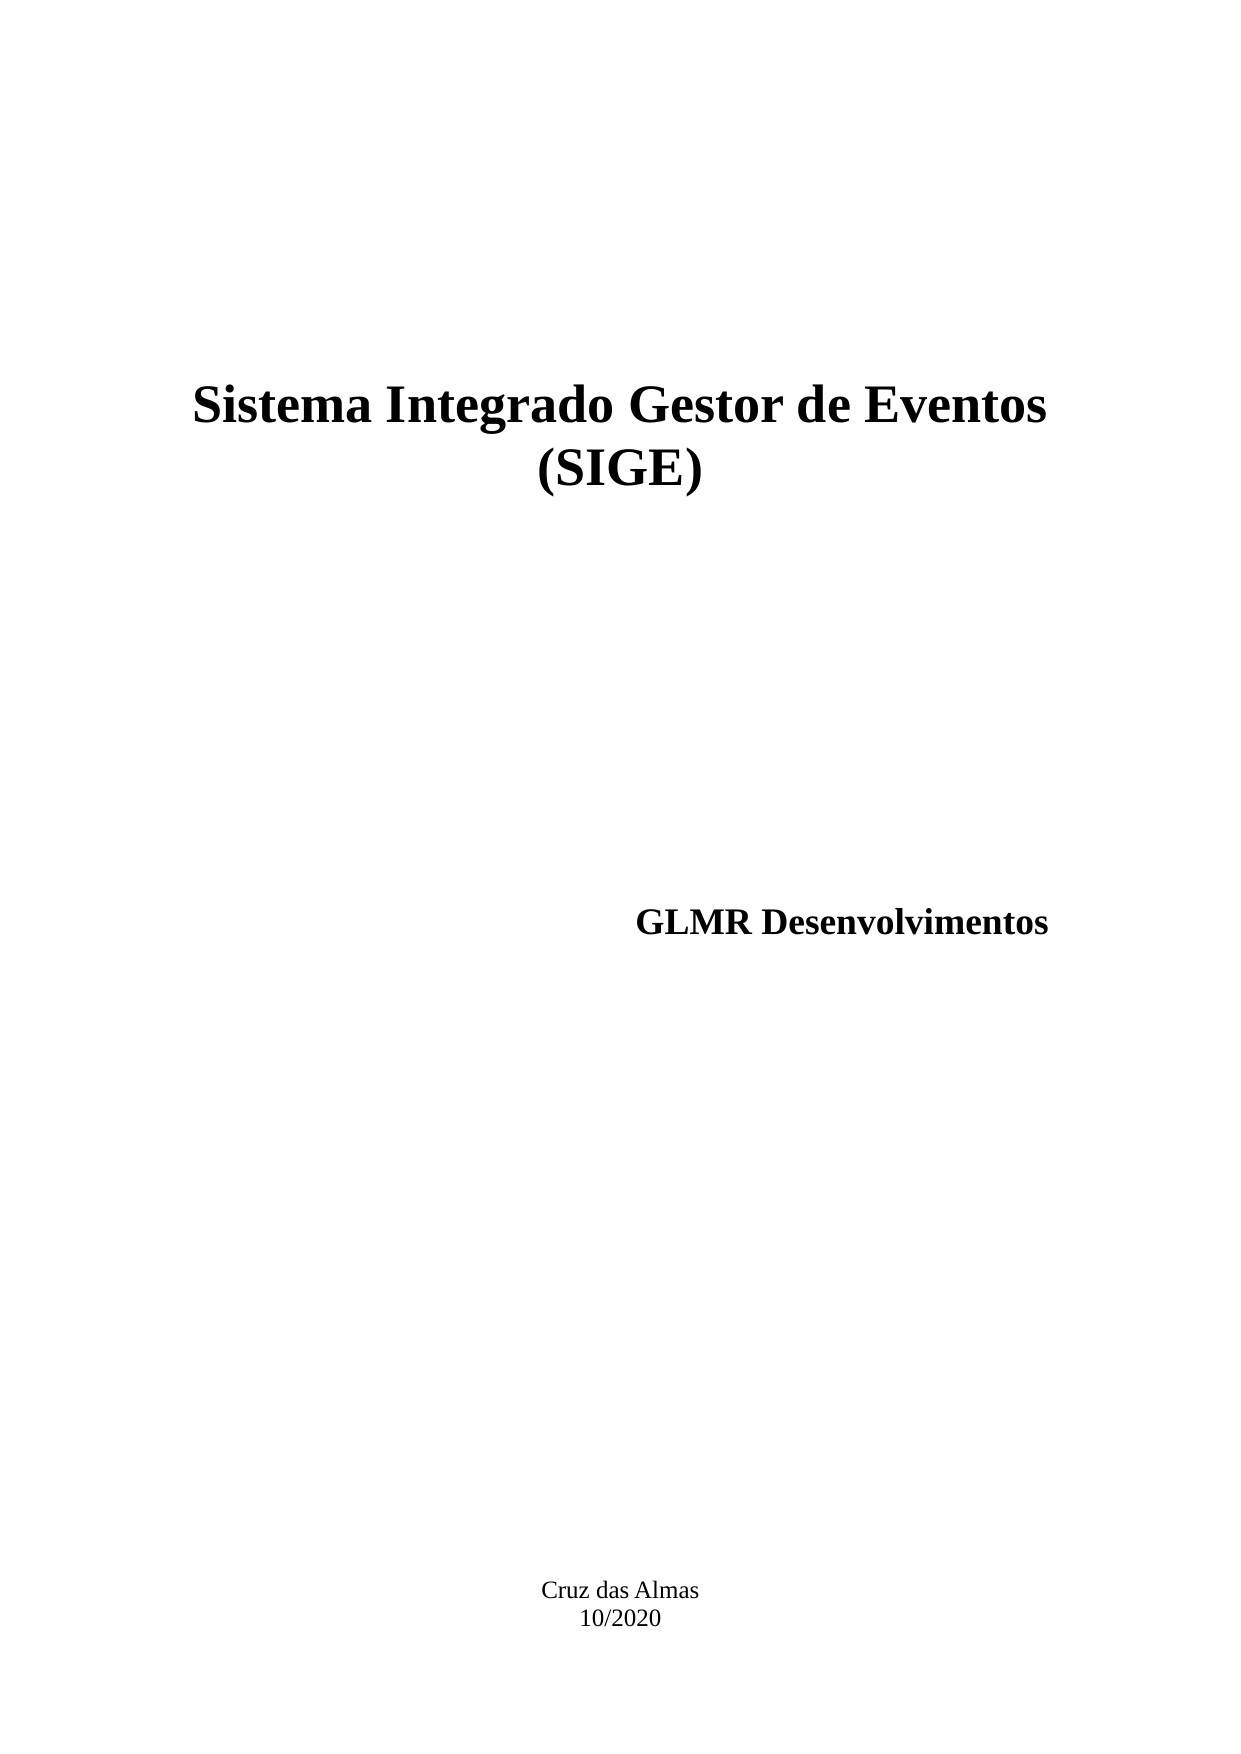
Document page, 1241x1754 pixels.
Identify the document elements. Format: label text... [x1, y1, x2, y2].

text Sistema Integrado Gestor de Eventos [118, 372, 1122, 434]
text 10/2020 [118, 1603, 1122, 1632]
text (SIGE) [118, 434, 1122, 497]
text GLMR Desenvolvimentos [635, 899, 1122, 942]
text Cruz das Almas [118, 1575, 1122, 1603]
